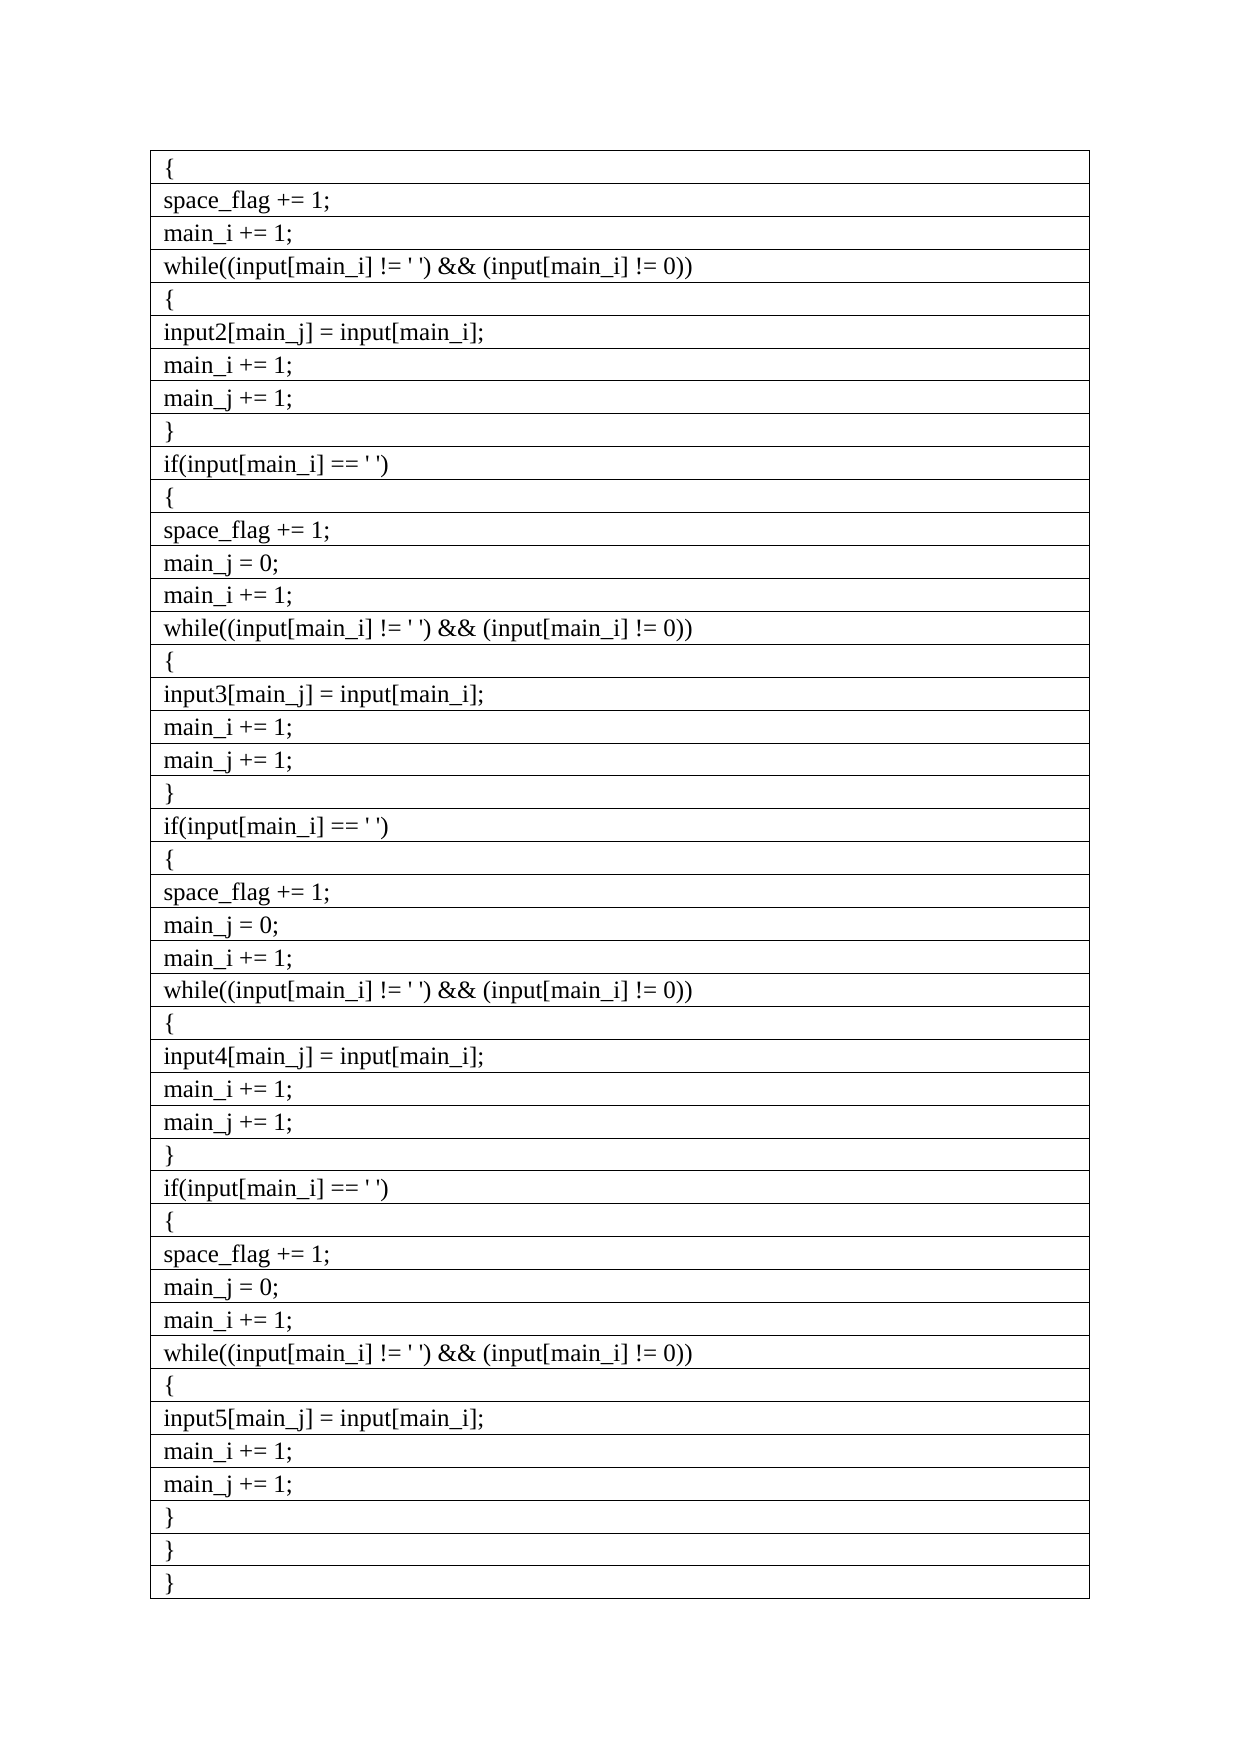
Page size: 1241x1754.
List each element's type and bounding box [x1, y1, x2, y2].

table_cell [151, 1237, 1089, 1269]
table_cell [151, 1336, 1089, 1368]
table_cell [151, 744, 1089, 775]
table_cell [151, 908, 1089, 940]
table_cell [151, 513, 1089, 545]
table_cell [151, 546, 1089, 578]
table_cell [151, 1171, 1089, 1203]
table_cell [151, 250, 1089, 282]
table_cell [151, 875, 1089, 907]
table_cell [151, 678, 1089, 709]
table_cell [151, 381, 1089, 413]
table_cell [151, 1106, 1089, 1137]
table_cell [151, 776, 1089, 808]
table_cell [151, 941, 1089, 973]
table_cell [151, 1007, 1089, 1039]
table_cell [151, 1139, 1089, 1170]
table_cell [151, 645, 1089, 677]
table_cell [151, 1468, 1089, 1499]
table_cell [151, 1270, 1089, 1302]
table_cell [151, 1566, 1089, 1598]
table_cell [151, 414, 1089, 446]
table_cell [151, 1435, 1089, 1467]
table_cell [151, 349, 1089, 380]
table_cell [151, 1369, 1089, 1401]
table_cell [151, 1402, 1089, 1434]
table_cell [151, 842, 1089, 874]
table_cell [151, 711, 1089, 742]
table_cell [151, 1073, 1089, 1104]
table_cell [151, 1501, 1089, 1532]
table_cell [151, 1040, 1089, 1072]
table_cell [151, 1204, 1089, 1236]
table_cell [151, 447, 1089, 479]
table_cell [151, 316, 1089, 347]
table_cell [151, 217, 1089, 249]
table_cell [151, 579, 1089, 611]
table_cell [151, 612, 1089, 644]
table_cell [151, 151, 1089, 183]
table_cell [151, 184, 1089, 216]
table_cell [151, 480, 1089, 512]
table_cell [151, 1534, 1089, 1565]
table_cell [151, 974, 1089, 1006]
table_cell [151, 809, 1089, 841]
table_cell [151, 1303, 1089, 1335]
table_cell [151, 283, 1089, 314]
